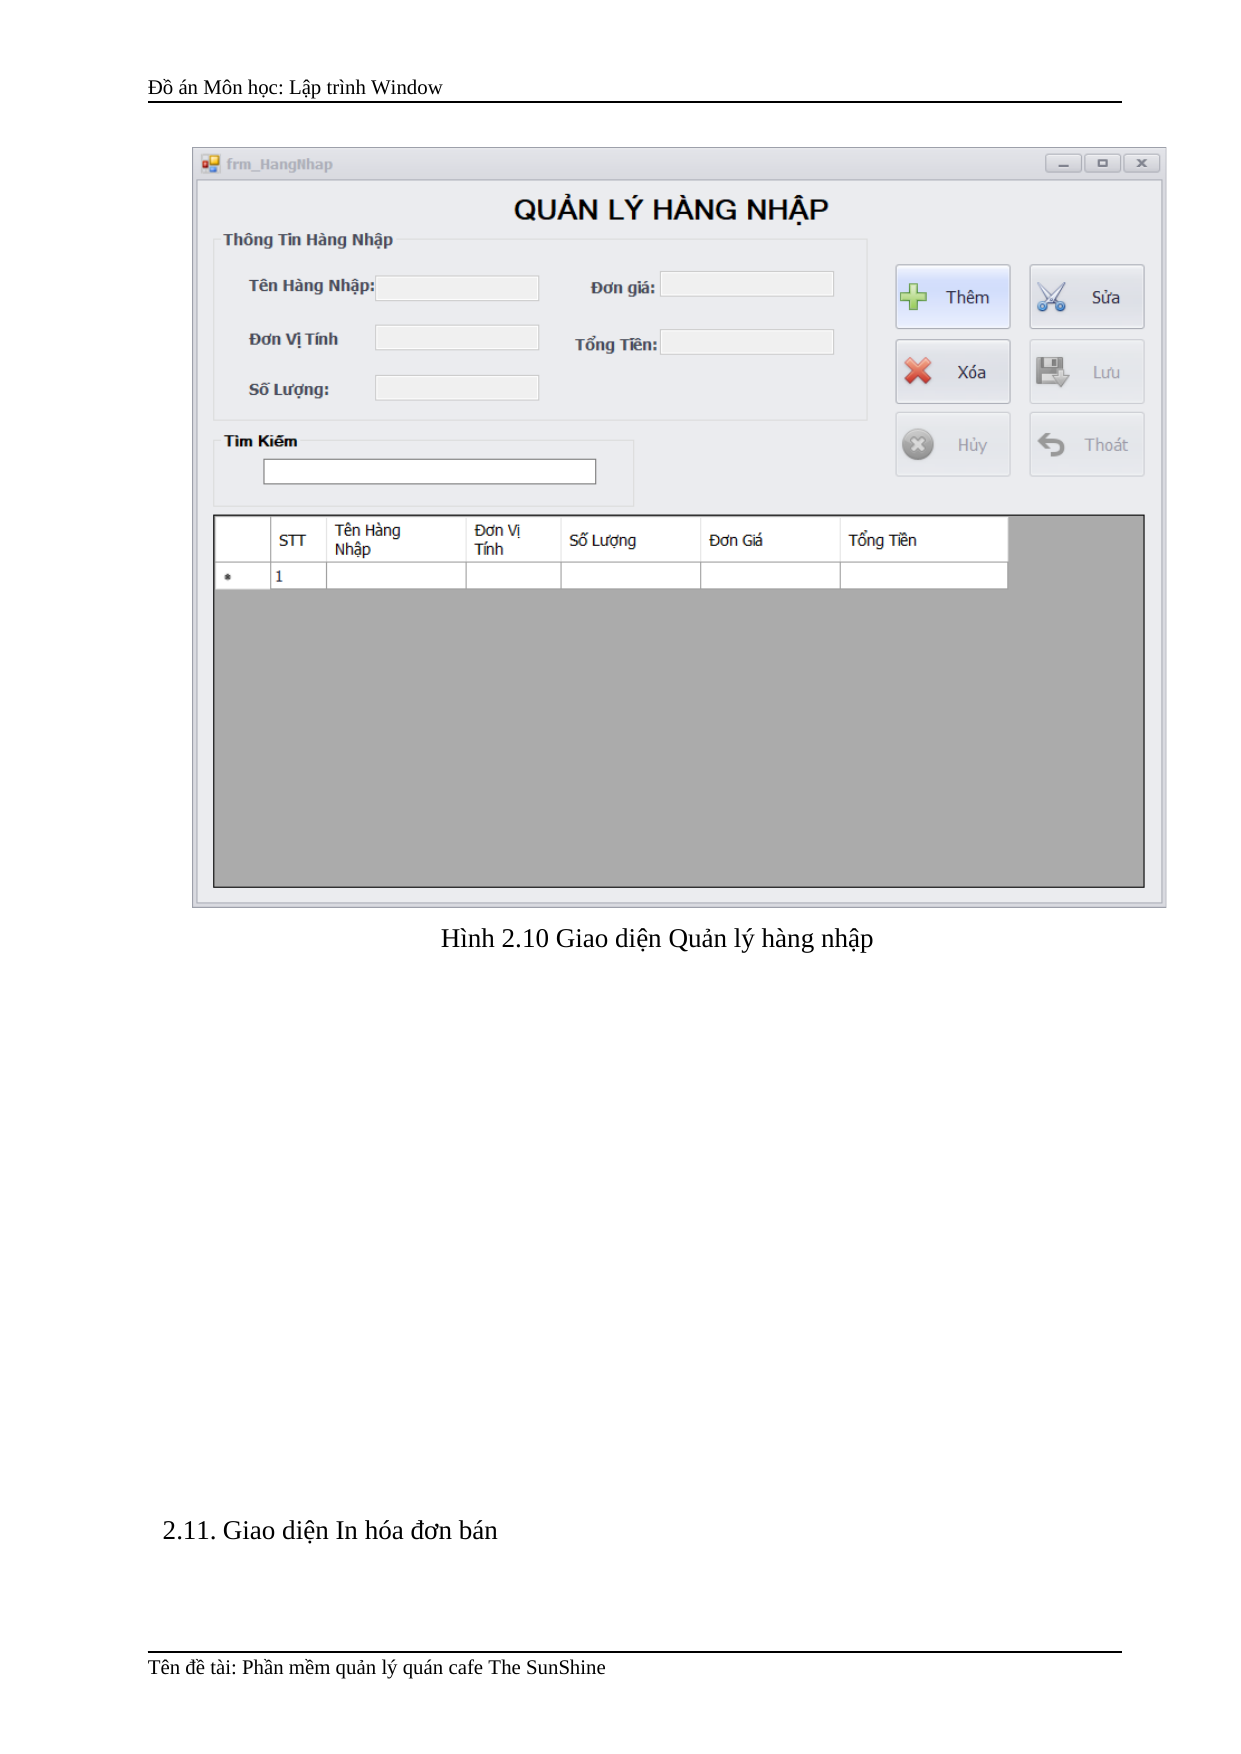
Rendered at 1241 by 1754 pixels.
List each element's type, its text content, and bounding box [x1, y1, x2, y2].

list Giao diện In hóa đơn bán [162, 1514, 1122, 1545]
text Hình 2.10 Giao diện Quản lý hàng nhập [192, 922, 1122, 953]
